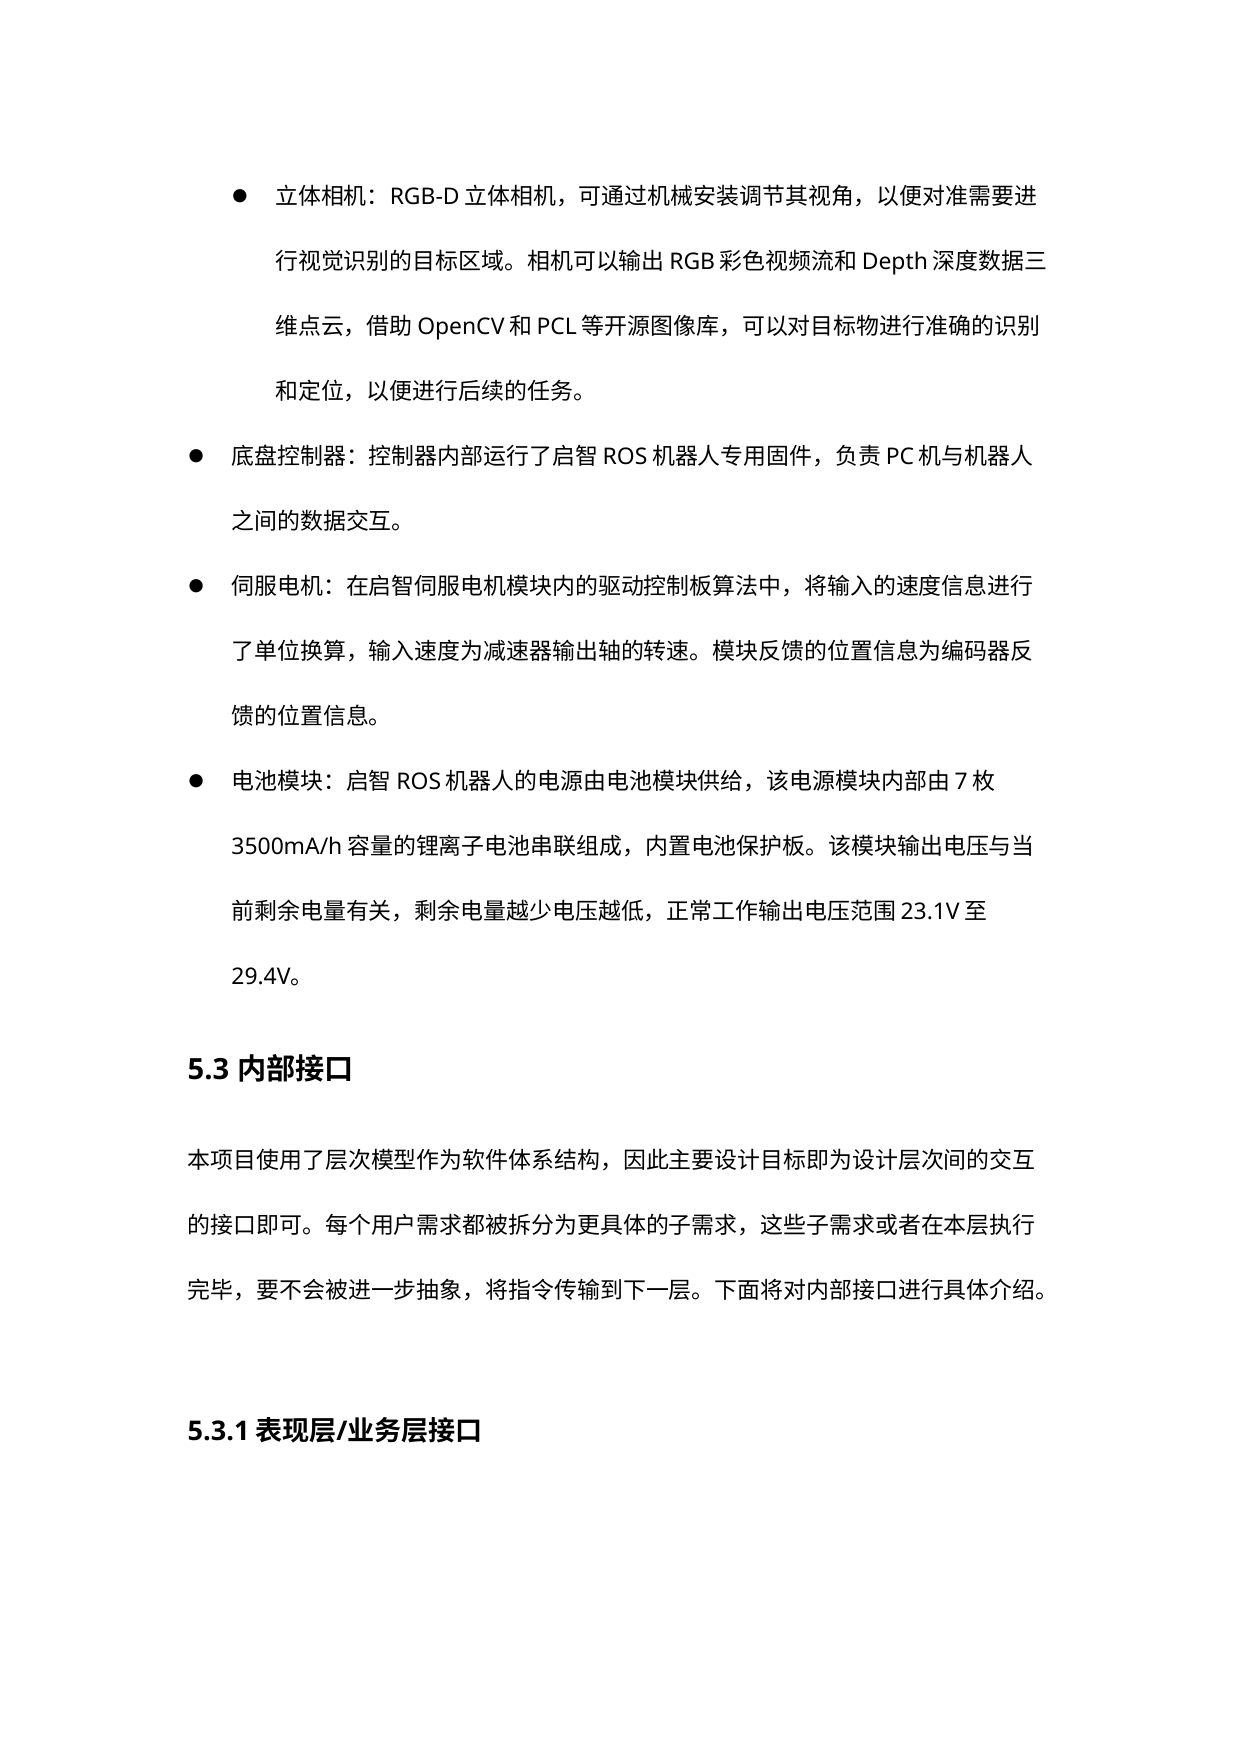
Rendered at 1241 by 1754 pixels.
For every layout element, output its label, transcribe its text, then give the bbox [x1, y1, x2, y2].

text 5.3.1表现层/业务层接口 [187, 1396, 1053, 1461]
list 立体相机：RGB-D立体相机，可通过机械安装调节其视角，以便对准需要进行视觉识别的目标区域。相机可以输出RGB彩色视频流和Depth深度数据三维点云，借助OpenCV和PCL等开源图像库，可以对目标物进行准确的识别和定位，以便进行后续的任务。 [231, 162, 1053, 422]
text 5.3 内部接口 [187, 1034, 1053, 1099]
list 电池模块：启智ROS机器人的电源由电池模块供给，该电源模块内部由7枚3500mA/h容量的锂离子电池串联组成，内置电池保护板。该模块输出电压与当前剩余电量有关，剩余电量越少电压越低，正常工作输出电压范围23.1V至29.4V。 [187, 747, 1053, 1007]
text 本项目使用了层次模型作为软件体系结构，因此主要设计目标即为设计层次间的交互的接口即可。每个用户需求都被拆分为更具体的子需求，这些子需求或者在本层执行完毕，要不会被进一步抽象，将指令传输到下一层。下面将对内部接口进行具体介绍。 [187, 1126, 1053, 1321]
list 伺服电机：在启智伺服电机模块内的驱动控制板算法中，将输入的速度信息进行了单位换算，输入速度为减速器输出轴的转速。模块反馈的位置信息为编码器反馈的位置信息。 [187, 552, 1053, 747]
list 底盘控制器：控制器内部运行了启智ROS机器人专用固件，负责PC机与机器人之间的数据交互。 [187, 422, 1053, 552]
